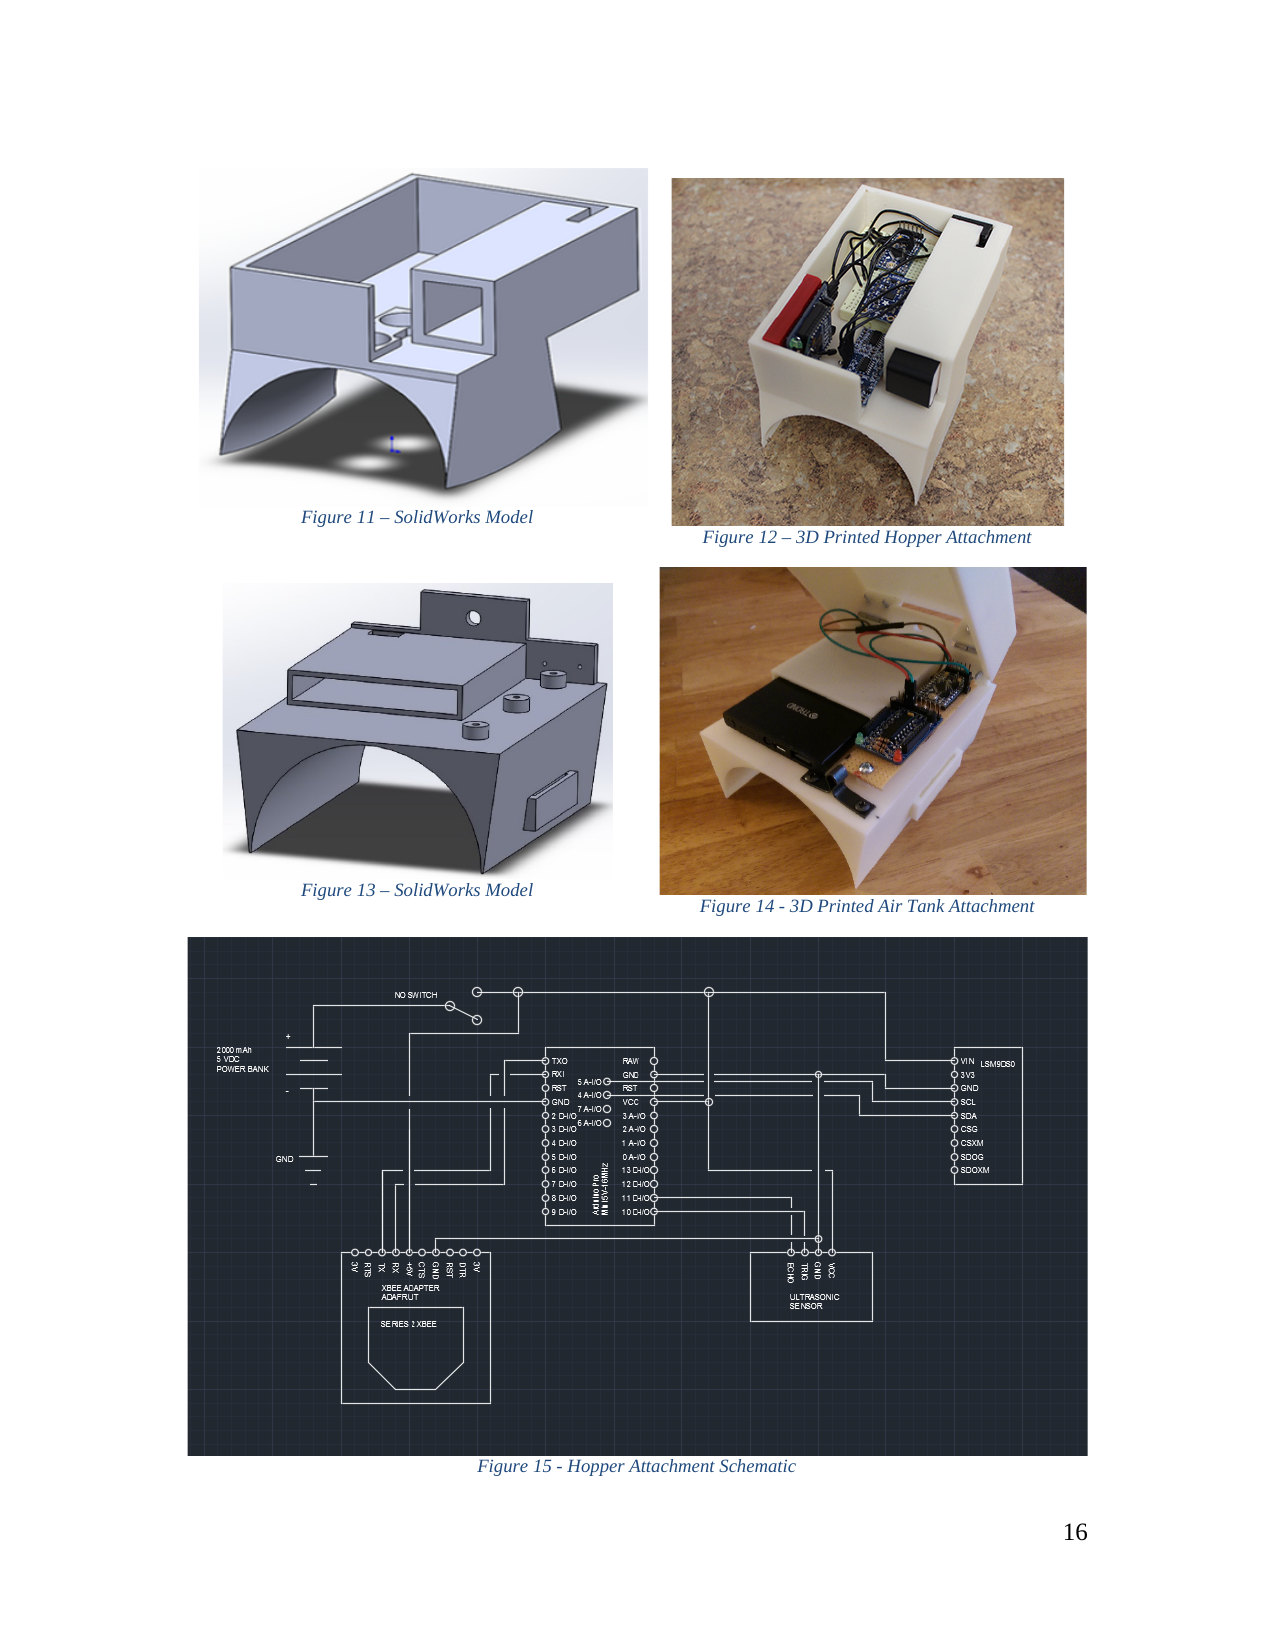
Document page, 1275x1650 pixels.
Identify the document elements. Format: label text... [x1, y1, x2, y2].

picture [222, 583, 613, 879]
picture [671, 178, 1065, 526]
text Figure 15 - Hopper Attachment Schematic [187, 1456, 1087, 1477]
table_header Figure 12 – 3D Printed Hopper Attachment [648, 150, 1087, 568]
picture [187, 937, 1088, 1456]
table_cell Figure 13 – SolidWorks Model [188, 568, 648, 937]
table_cell Figure 14 - 3D Printed Air Tank Attachment [648, 568, 1087, 937]
picture [659, 567, 1087, 895]
table_header Figure 11 – SolidWorks Model [188, 150, 648, 568]
